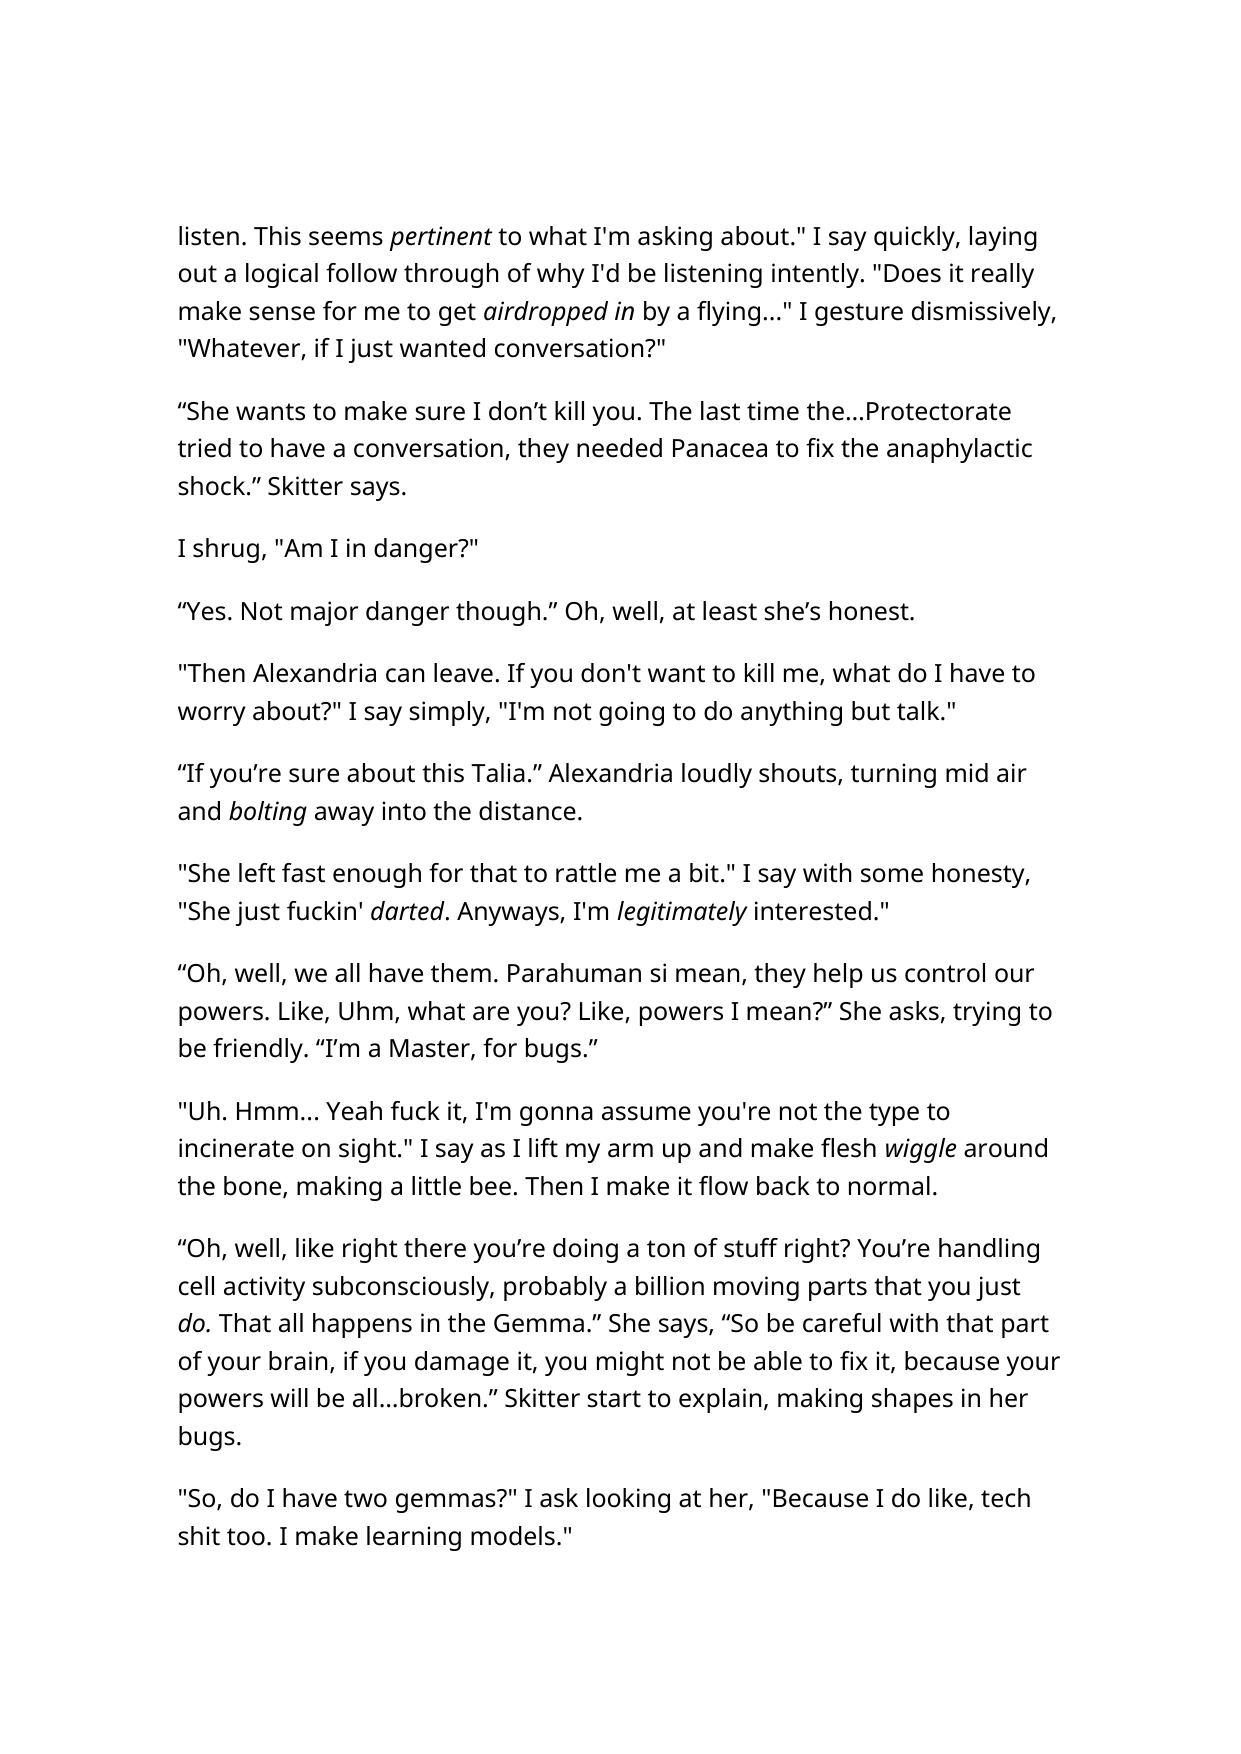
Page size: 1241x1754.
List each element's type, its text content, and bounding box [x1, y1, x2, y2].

text “She wants to make sure I don’t kill you. The last time the…Protectorate tried to have a conversation, they needed Panacea to fix the anaphylactic shock.” Skitter says. [177, 392, 1063, 504]
text “Yes. Not major danger though.” Oh, well, at least she’s honest. [177, 592, 1063, 629]
text "Uh. Hmm... Yeah fuck it, I'm gonna assume you're not the type to incinerate on sight." I say as I lift my arm up and make flesh wiggle around the bone, making a little bee. Then I make it flow back to normal. [177, 1092, 1063, 1204]
text "So, do I have two gemmas?" I ask looking at her, "Because I do like, tech shit too. I make learning models." [177, 1479, 1063, 1554]
text I shrug, "Am I in danger?" [177, 529, 1063, 567]
text “Oh, well, we all have them. Parahuman si mean, they help us control our powers. Like, Uhm, what are you? Like, powers I mean?” She asks, trying to be friendly. “I’m a Master, for bugs.” [177, 954, 1063, 1067]
text "She left fast enough for that to rattle me a bit." I say with some honesty, "She just fuckin' darted. Anyways, I'm legitimately interested." [177, 854, 1063, 929]
text “If you’re sure about this Talia.” Alexandria loudly shouts, turning mid air and bolting away into the distance. [177, 754, 1063, 829]
text “Oh, well, like right there you’re doing a ton of stuff right? You’re handling cell activity subconsciously, probably a billion moving parts that you just do. That all happens in the Gemma.” She says, “So be careful with that part of your brain, if you damage it, you might not be able to fix it, because your powers will be all…broken.” Skitter start to explain, making shapes in her bugs. [177, 1229, 1063, 1454]
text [177, 217, 1063, 367]
text "Then Alexandria can leave. If you don't want to kill me, what do I have to worry about?" I say simply, "I'm not going to do anything but talk." [177, 654, 1063, 729]
